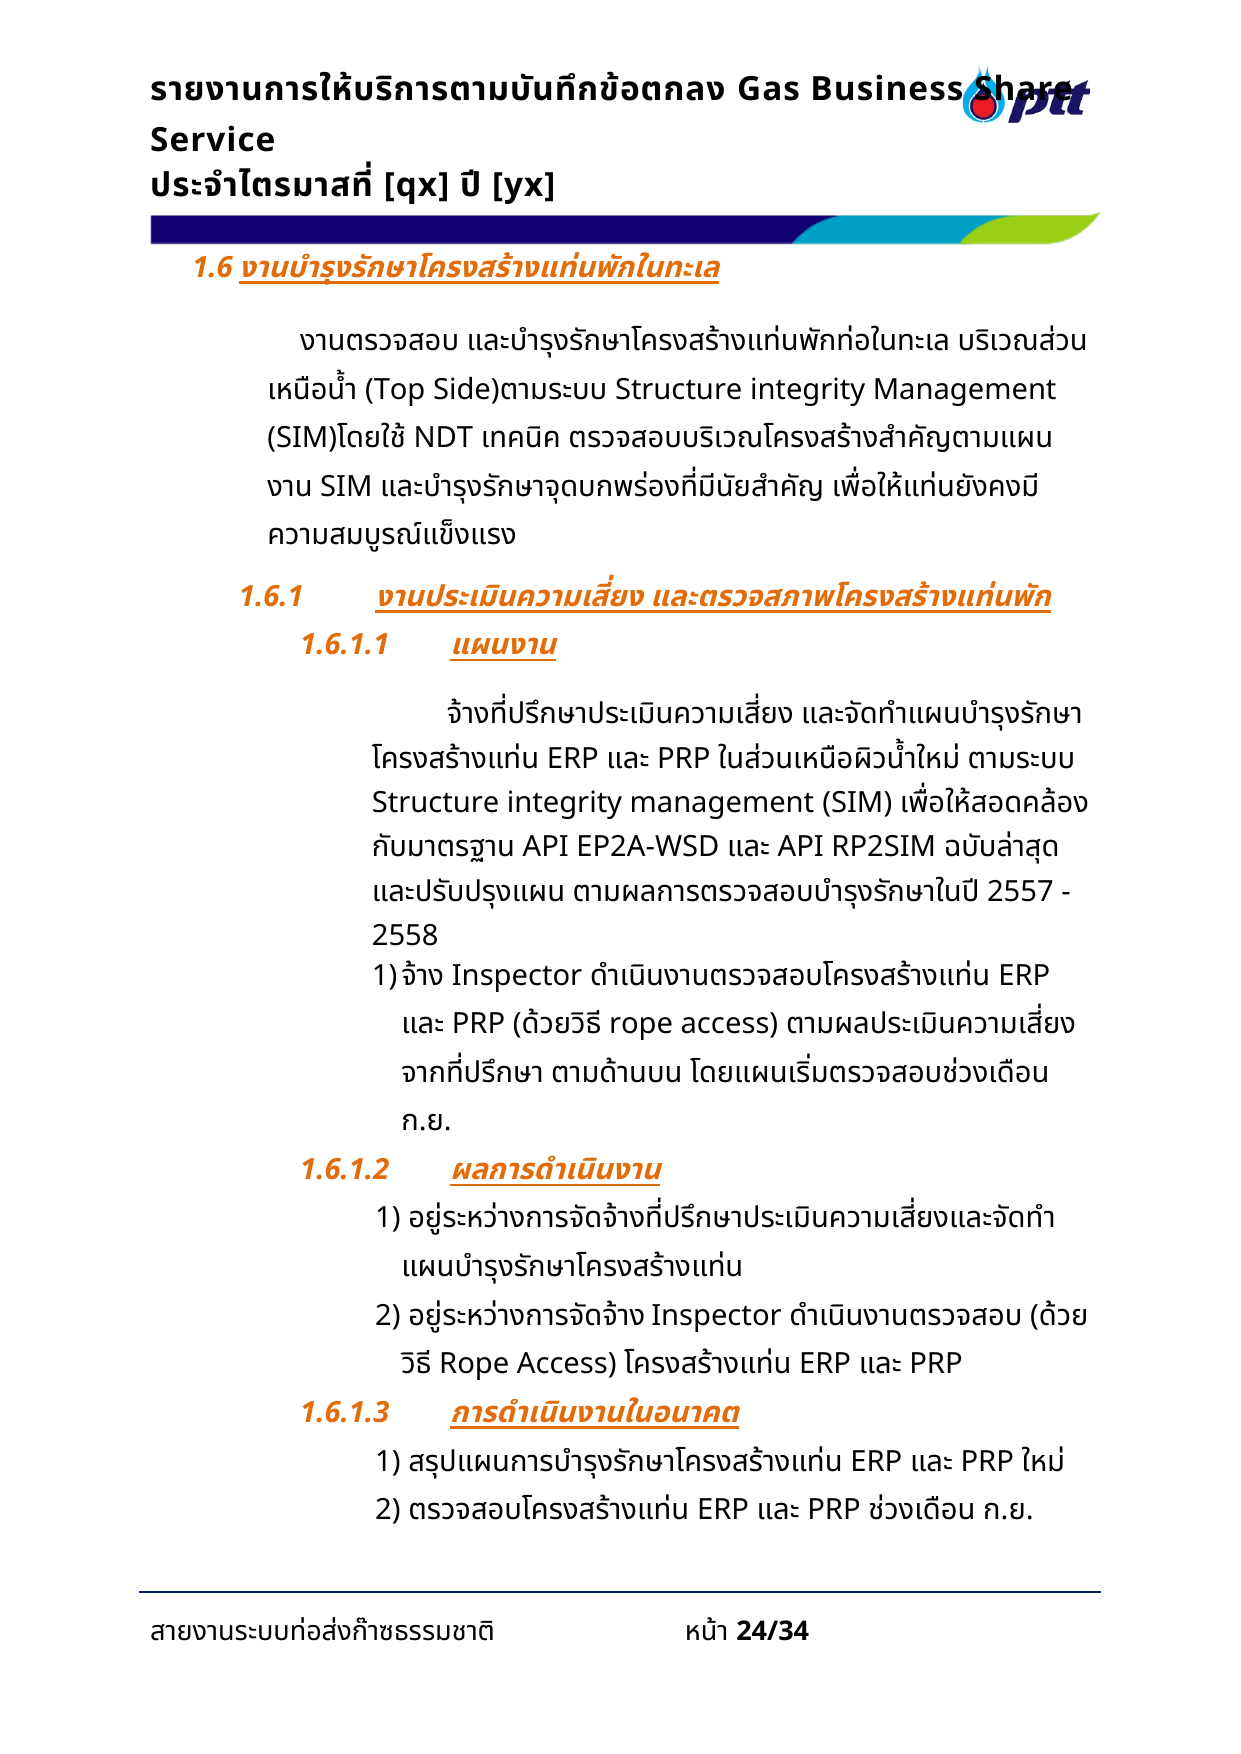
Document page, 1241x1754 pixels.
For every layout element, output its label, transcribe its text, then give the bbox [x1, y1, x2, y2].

picture [150, 211, 1102, 246]
list งานประเมินความเสี่ยง และตรวจสภาพโครงสร้างแท่นพัก [239, 575, 1090, 619]
list งานบำรุงรักษาโครงสร้างแท่นพักในทะเล [192, 246, 1090, 290]
list แผนงาน [300, 623, 1090, 668]
text 2) ตรวจสอบโครงสร้างแท่น ERP และ PRP ช่วงเดือน ก.ย. [300, 1488, 1090, 1533]
text 1) สรุปแผนการบำรุงรักษาโครงสร้างแท่น ERP และ PRP ใหม่ [300, 1440, 1090, 1484]
list 2) อยู่ระหว่างการจัดจ้างInspector ดำเนินงานตรวจสอบ (ด้วยวิธี Rope Access) โครงสร้างแท่น ERP และ PRP [375, 1294, 1090, 1387]
text จ้างที่ปรึกษาประเมินความเสี่ยง และจัดทำแผนบำรุงรักษาโครงสร้างแท่น ERP และ PRP ในส่วนเหนือผิวน้ำใหม่ ตามระบบ Structure integrity management (SIM) เพื่อให้สอดคล้องกับมาตรฐาน API EP2A-WSD และ API RP2SIM ฉบับล่าสุด และปรับปรุงแผน ตามผลการตรวจสอบบำรุงรักษาในปี 2557 - 2558 [372, 693, 1090, 954]
list การดำเนินงานในอนาคต [300, 1391, 1090, 1435]
list จ้าง Inspector ดำเนินงานตรวจสอบโครงสร้างแท่น ERP และ PRP (ด้วยวิธี rope access) ตามผลประเมินความเสี่ยง จากที่ปรึกษา ตามด้านบน โดยแผนเริ่มตรวจสอบช่วงเดือน ก.ย. [372, 954, 1090, 1144]
list 1) อยู่ระหว่างการจัดจ้างที่ปรึกษาประเมินความเสี่ยงและจัดทำแผนบำรุงรักษาโครงสร้างแท่น [375, 1197, 1090, 1289]
list ผลการดำเนินงาน [300, 1148, 1090, 1192]
picture [962, 65, 1091, 123]
text งานตรวจสอบ และบำรุงรักษาโครงสร้างแท่นพักท่อในทะเล บริเวณส่วนเหนือน้ำ (Top Side)ตามระบบ Structure integrity Management (SIM)โดยใช้ NDT เทคนิค ตรวจสอบบริเวณโครงสร้างสำคัญตามแผนงาน SIM และบำรุงรักษาจุดบกพร่องที่มีนัยสำคัญ เพื่อให้แท่นยังคงมีความสมบูรณ์แข็งแรง [267, 319, 1090, 558]
